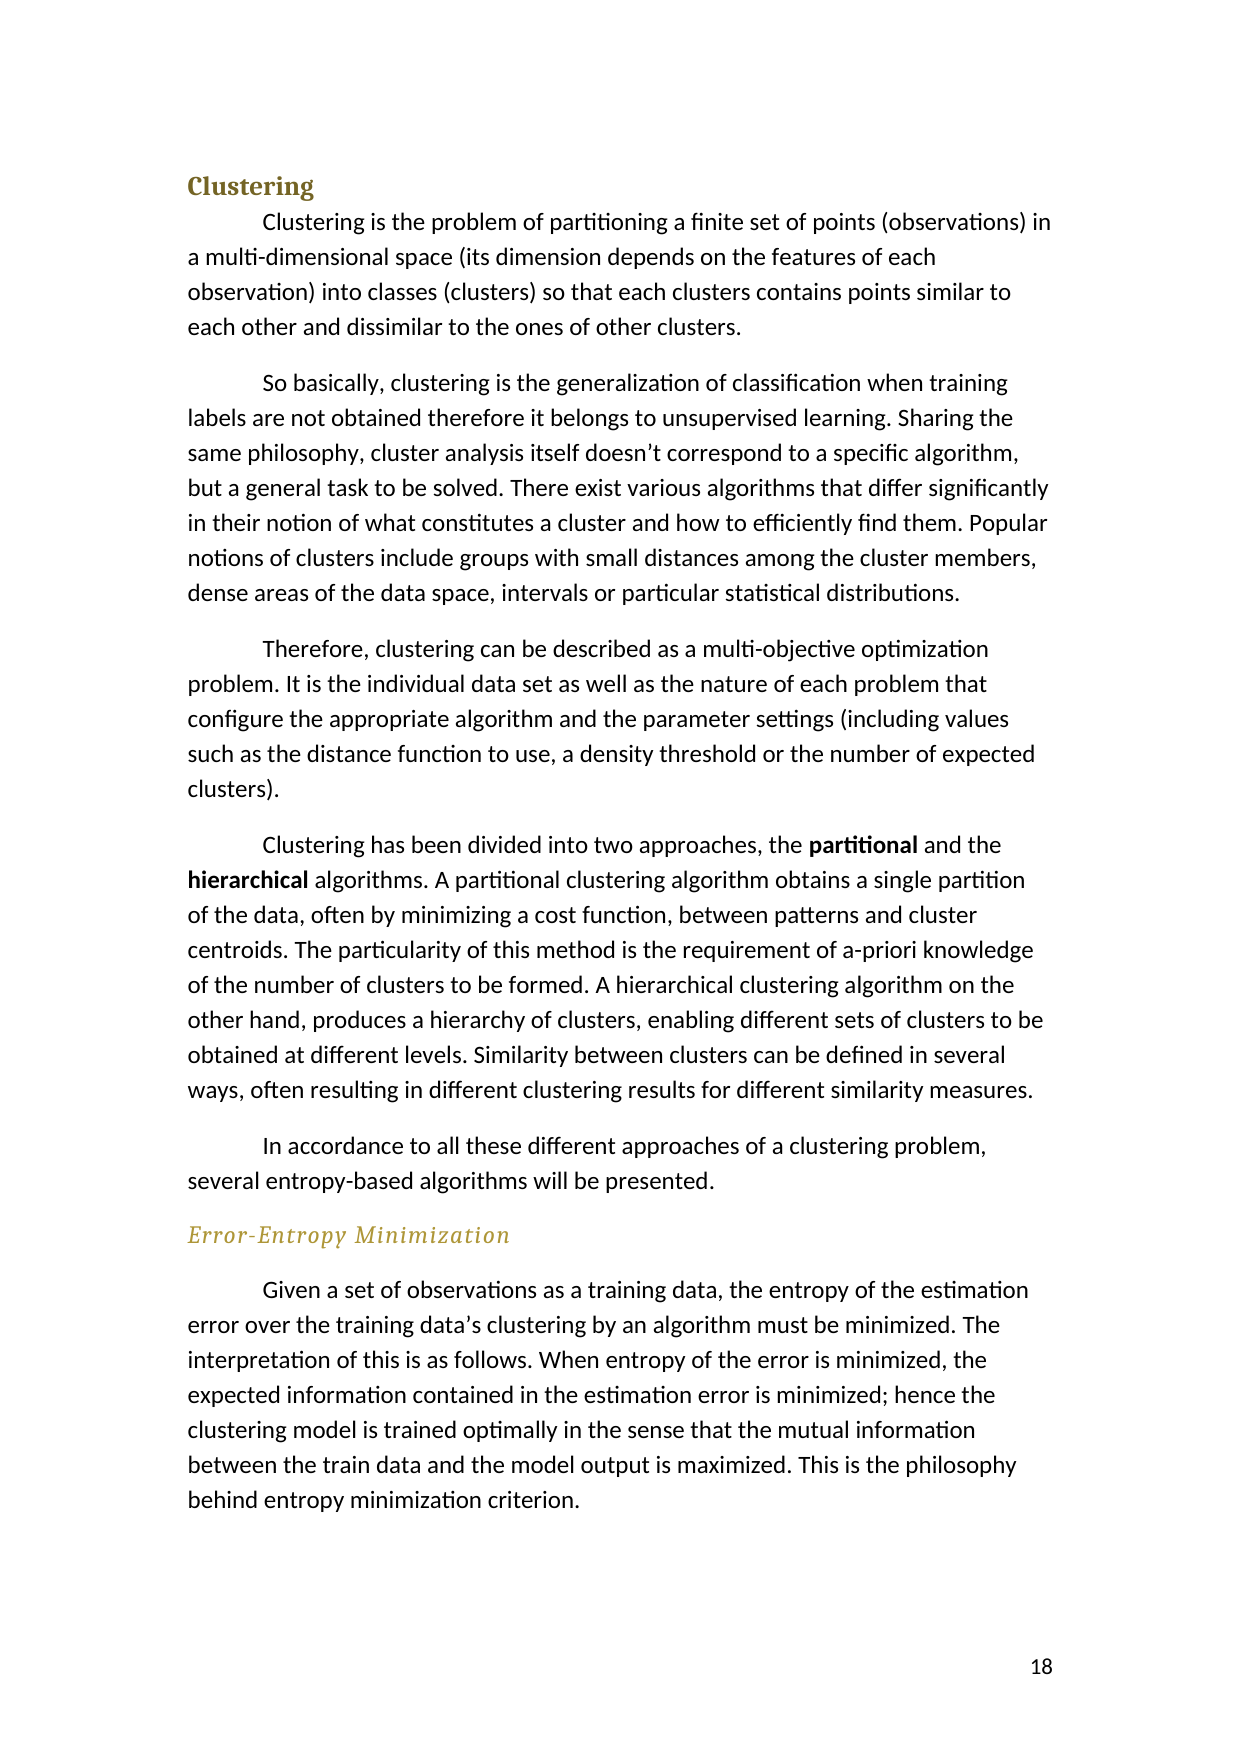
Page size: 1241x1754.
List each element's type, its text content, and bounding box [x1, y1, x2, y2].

text Therefore, clustering can be described as a multi-objective optimization problem. It is the individual data set as well as the nature of each problem that configure the appropriate algorithm and the parameter settings (including values such as the distance function to use, a density threshold or the number of expected clusters). [187, 633, 1053, 804]
text Clustering has been divided into two approaches, the partitional and the hierarchical algorithms. A partitional clustering algorithm obtains a single partition of the data, often by minimizing a cost function, between patterns and cluster centroids. The particularity of this method is the requirement of a-priori knowledge of the number of clusters to be formed. A hierarchical clustering algorithm on the other hand, produces a hierarchy of clusters, enabling different sets of clusters to be obtained at different levels. Similarity between clusters can be defined in several ways, often resulting in different clustering results for different similarity measures. [187, 829, 1053, 1104]
text Clustering is the problem of partitioning a finite set of points (observations) in a multi-dimensional space (its dimension depends on the features of each observation) into classes (clusters) so that each clusters contains points similar to each other and dissimilar to the ones of other clusters. [187, 207, 1053, 342]
text So basically, clustering is the generalization of classification when training labels are not obtained therefore it belongs to unsupervised learning. Sharing the same philosophy, cluster analysis itself doesn’t correspond to a specific algorithm, but a general task to be solved. There exist various algorithms that differ significantly in their notion of what constitutes a cluster and how to efficiently find them. Popular notions of clusters include groups with small distances among the cluster members, dense areas of the data space, intervals or particular statistical distributions. [187, 367, 1053, 608]
subtitle Error-Entropy Minimization [187, 1221, 1053, 1249]
text In accordance to all these different approaches of a clustering problem, several entropy-based algorithms will be presented. [187, 1130, 1053, 1195]
subtitle Clustering [187, 171, 1053, 202]
text Given a set of observations as a training data, the entropy of the estimation error over the training data’s clustering by an algorithm must be minimized. The interpretation of this is as follows. When entropy of the error is minimized, the expected information contained in the estimation error is minimized; hence the clustering model is trained optimally in the sense that the mutual information between the train data and the model output is maximized. This is the philosophy behind entropy minimization criterion. [187, 1274, 1053, 1515]
